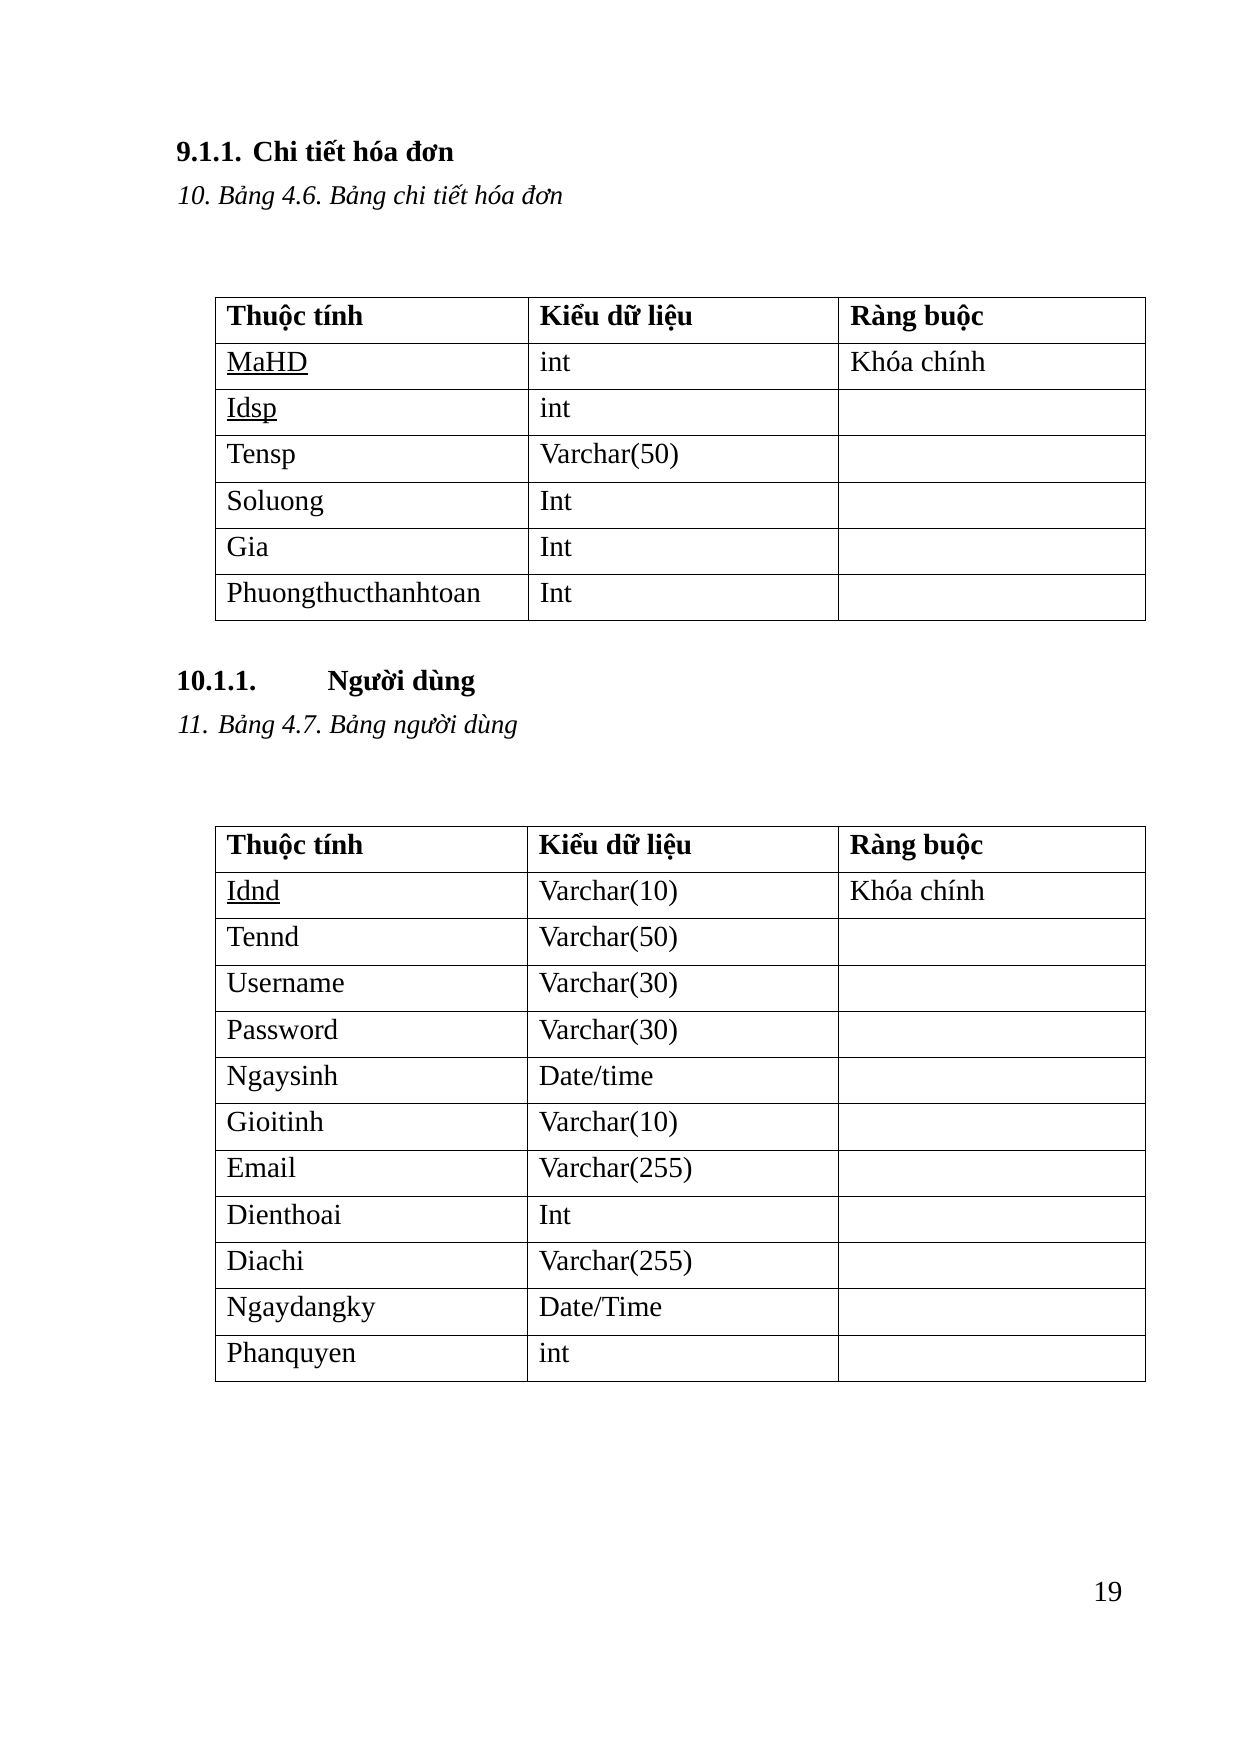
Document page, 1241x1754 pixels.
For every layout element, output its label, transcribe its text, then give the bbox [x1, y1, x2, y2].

table_cell Phuongthucthanhtoan [216, 575, 528, 620]
table_cell [839, 390, 1145, 435]
table_cell [839, 483, 1145, 528]
table_cell Date/time [528, 1058, 838, 1103]
table_cell [839, 1012, 1145, 1057]
table_cell Varchar(30) [528, 966, 838, 1011]
table_header Ràng buộc [839, 298, 1145, 343]
table_cell Idsp [216, 390, 528, 435]
table_cell Int [529, 575, 838, 620]
table_cell Varchar(30) [528, 1012, 838, 1057]
table_cell int [529, 344, 838, 389]
table_cell Int [529, 529, 838, 574]
table_cell Username [216, 966, 527, 1011]
table_cell [839, 1151, 1145, 1196]
table_cell MaHD [216, 344, 528, 389]
table_cell Varchar(10) [528, 1104, 838, 1149]
table_cell Phanquyen [216, 1336, 527, 1381]
list Bảng 4.6. Bảng chi tiết hóa đơn [177, 179, 1122, 211]
table_cell Varchar(10) [528, 873, 838, 918]
table_cell int [529, 390, 838, 435]
table_cell [839, 1104, 1145, 1149]
table_cell [839, 1197, 1145, 1242]
table_cell Gia [216, 529, 528, 574]
table_cell Date/Time [528, 1289, 838, 1334]
table_cell Int [528, 1197, 838, 1242]
subtitle Chi tiết hóa đơn [176, 134, 1122, 168]
table_cell Varchar(255) [528, 1243, 838, 1288]
table_cell [839, 919, 1145, 964]
table_header Ràng buộc [839, 827, 1145, 872]
table_cell Password [216, 1012, 527, 1057]
table_cell Khóa chính [839, 873, 1145, 918]
table_cell Int [529, 483, 838, 528]
table_cell [839, 966, 1145, 1011]
table_cell [839, 1058, 1145, 1103]
table_cell [839, 529, 1145, 574]
table_cell [839, 1243, 1145, 1288]
table_cell Varchar(50) [528, 919, 838, 964]
table_header Thuộc tính [216, 298, 528, 343]
table_cell Tennd [216, 919, 527, 964]
table_cell Ngaysinh [216, 1058, 527, 1103]
table_cell Gioitinh [216, 1104, 527, 1149]
table_cell Ngaydangky [216, 1289, 527, 1334]
table_cell Diachi [216, 1243, 527, 1288]
table_cell Varchar(255) [528, 1151, 838, 1196]
table_cell Varchar(50) [529, 436, 838, 482]
subtitle Người dùng [176, 663, 1122, 697]
table_cell Dienthoai [216, 1197, 527, 1242]
table_cell [839, 1336, 1145, 1381]
table_cell [839, 436, 1145, 482]
table_cell Soluong [216, 483, 528, 528]
table_cell [839, 575, 1145, 620]
table_header Kiểu dữ liệu [529, 298, 838, 343]
table_cell Idnd [216, 873, 527, 918]
table_cell int [528, 1336, 838, 1381]
table_cell Tensp [216, 436, 528, 482]
table_cell Email [216, 1151, 527, 1196]
table_header Thuộc tính [216, 827, 527, 872]
table_header Kiểu dữ liệu [528, 827, 838, 872]
list Bảng 4.7. Bảng người dùng [177, 709, 1122, 740]
table_cell Khóa chính [839, 344, 1145, 389]
table_cell [839, 1289, 1145, 1334]
